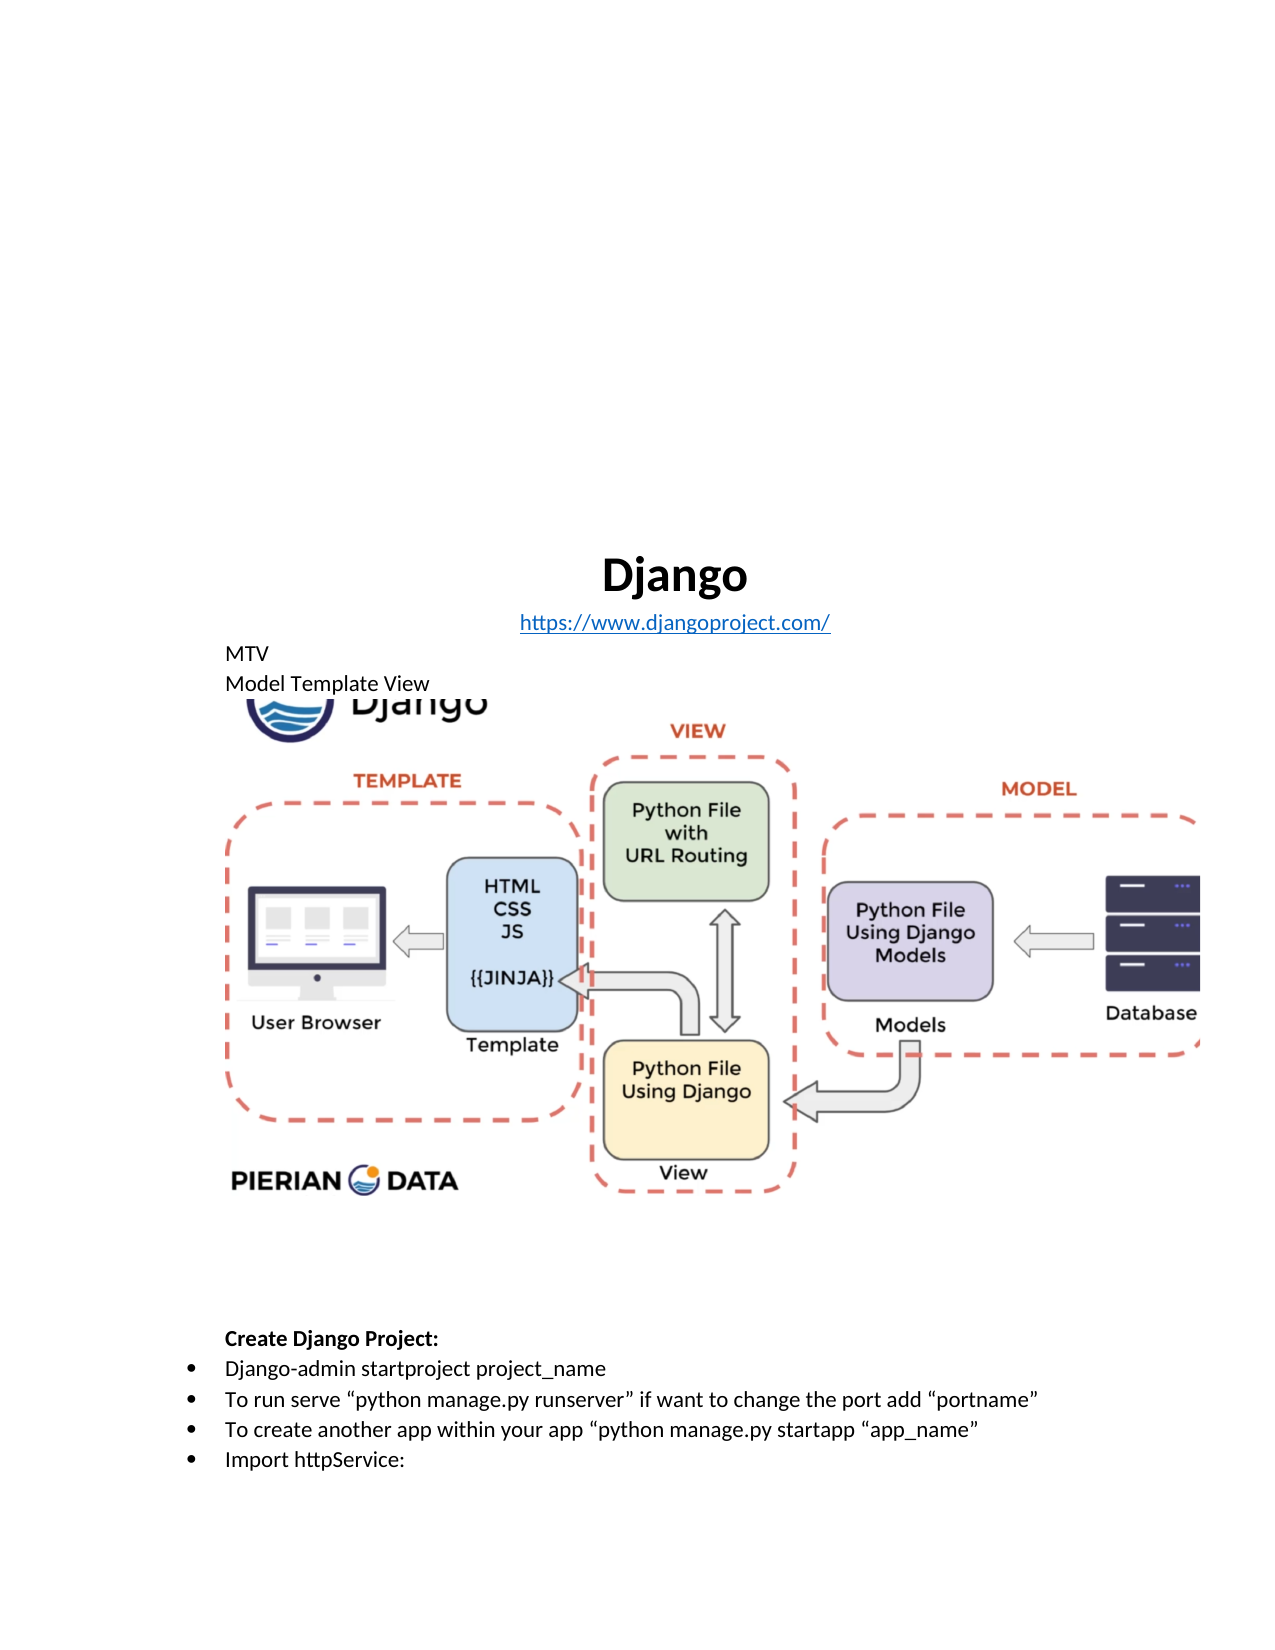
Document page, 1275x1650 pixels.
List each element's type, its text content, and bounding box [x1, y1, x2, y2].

list Django [225, 543, 1125, 604]
list Create Django Project: [225, 1324, 1125, 1352]
list https://www.djangoproject.com/ [225, 608, 1125, 637]
list MTV [225, 639, 1125, 667]
picture [225, 699, 1200, 1196]
list To create another app within your app “python manage.py startapp “app_name” [187, 1415, 1125, 1443]
list Import httpService: [187, 1445, 1125, 1473]
list To run serve “python manage.py runserver” if want to change the port add “portname” [187, 1385, 1125, 1413]
list Django-admin startproject project_name [187, 1354, 1125, 1382]
list Model Template View [225, 669, 1125, 697]
